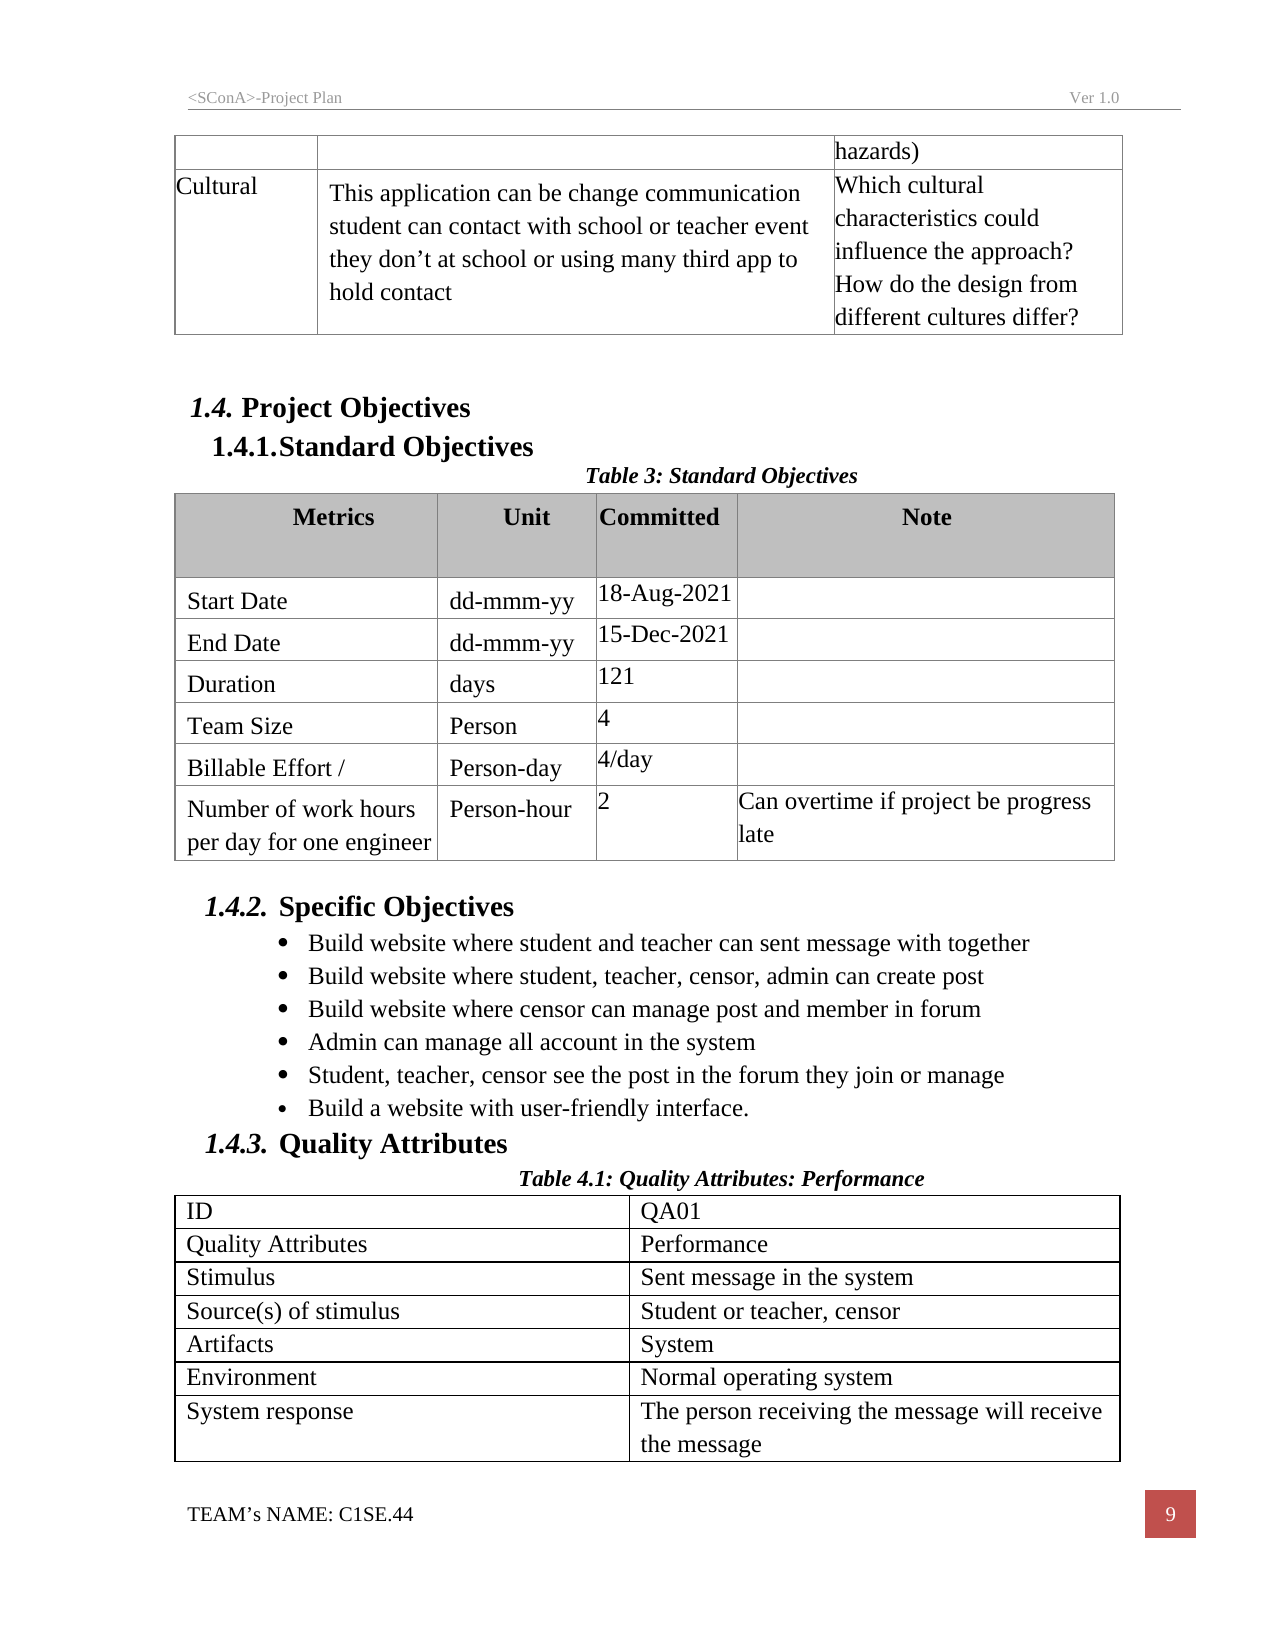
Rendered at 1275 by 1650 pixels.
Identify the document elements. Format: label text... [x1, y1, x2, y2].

list Project Objectives [190, 390, 1196, 424]
table_cell Normal operating system [630, 1363, 1119, 1395]
table_cell dd-mmm-yy [438, 619, 596, 660]
table_cell [738, 619, 1114, 660]
table_header Metrics [176, 494, 437, 577]
table_cell Source(s) of stimulus [176, 1296, 629, 1328]
table_cell This application can be change communication student can contact with school or teacher event they don’t at school or using many third app to hold contact [318, 170, 834, 334]
table_header Committed [597, 494, 737, 577]
table_cell [738, 578, 1114, 618]
table_cell Cultural [176, 170, 317, 334]
table_cell Duration [176, 661, 437, 702]
list Admin can manage all account in the system [278, 1027, 1196, 1056]
table_cell Billable Effort / [176, 744, 437, 785]
list Build a website with user-friendly interface. [278, 1093, 1196, 1122]
subtitle Table 4.1: Quality Attributes: Performance [247, 1164, 1196, 1191]
table_cell [738, 703, 1114, 743]
list Specific Objectives [204, 889, 1196, 923]
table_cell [176, 136, 317, 169]
table_cell Team Size [176, 703, 437, 743]
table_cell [835, 136, 1122, 169]
table_cell 4/day [597, 744, 737, 785]
table_cell Person-hour [438, 786, 596, 859]
list Build website where student and teacher can sent message with together [278, 928, 1196, 957]
table_cell End Date [176, 619, 437, 660]
table_cell Person [438, 703, 596, 743]
table_header Unit [438, 494, 596, 577]
table_cell System [630, 1329, 1119, 1361]
table_cell 4 [597, 703, 737, 743]
subtitle Table 3: Standard Objectives [247, 463, 1196, 489]
table_cell Stimulus [176, 1263, 629, 1295]
table_cell Sent message in the system [630, 1263, 1119, 1295]
table_cell dd-mmm-yy [438, 578, 596, 618]
table_cell System response [176, 1396, 629, 1461]
table_cell Performance [630, 1229, 1119, 1261]
table_cell 18-Aug-2021 [597, 578, 737, 618]
table_cell 2 [597, 786, 737, 859]
table_cell Environment [176, 1363, 629, 1395]
table_cell Start Date [176, 578, 437, 618]
table_header ID [176, 1196, 629, 1228]
table_cell days [438, 661, 596, 702]
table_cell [318, 136, 834, 169]
list Quality Attributes [204, 1126, 1196, 1159]
table_cell Person-day [438, 744, 596, 785]
table_cell Number of work hours per day for one engineer [176, 786, 437, 859]
table_header Note [738, 494, 1114, 577]
table_cell The person receiving the message will receive the message [630, 1396, 1119, 1461]
table_header QA01 [630, 1196, 1119, 1228]
table_cell [738, 661, 1114, 702]
table_cell 15-Dec-2021 [597, 619, 737, 660]
list Student, teacher, censor see the post in the forum they join or manage [278, 1060, 1196, 1089]
subtitle Standard Objectives [211, 429, 1196, 462]
table_cell Can overtime if project be progress late [738, 786, 1114, 859]
table_cell 121 [597, 661, 737, 702]
table_cell Student or teacher, censor [630, 1296, 1119, 1328]
table_cell Quality Attributes [176, 1229, 629, 1261]
table_cell Which cultural characteristics could influence the approach? How do the design from different cultures differ? [835, 170, 1122, 334]
table_cell [738, 744, 1114, 785]
table_cell Artifacts [176, 1329, 629, 1361]
list Build website where student, teacher, censor, admin can create post [278, 961, 1196, 989]
list Build website where censor can manage post and member in forum [278, 994, 1196, 1023]
